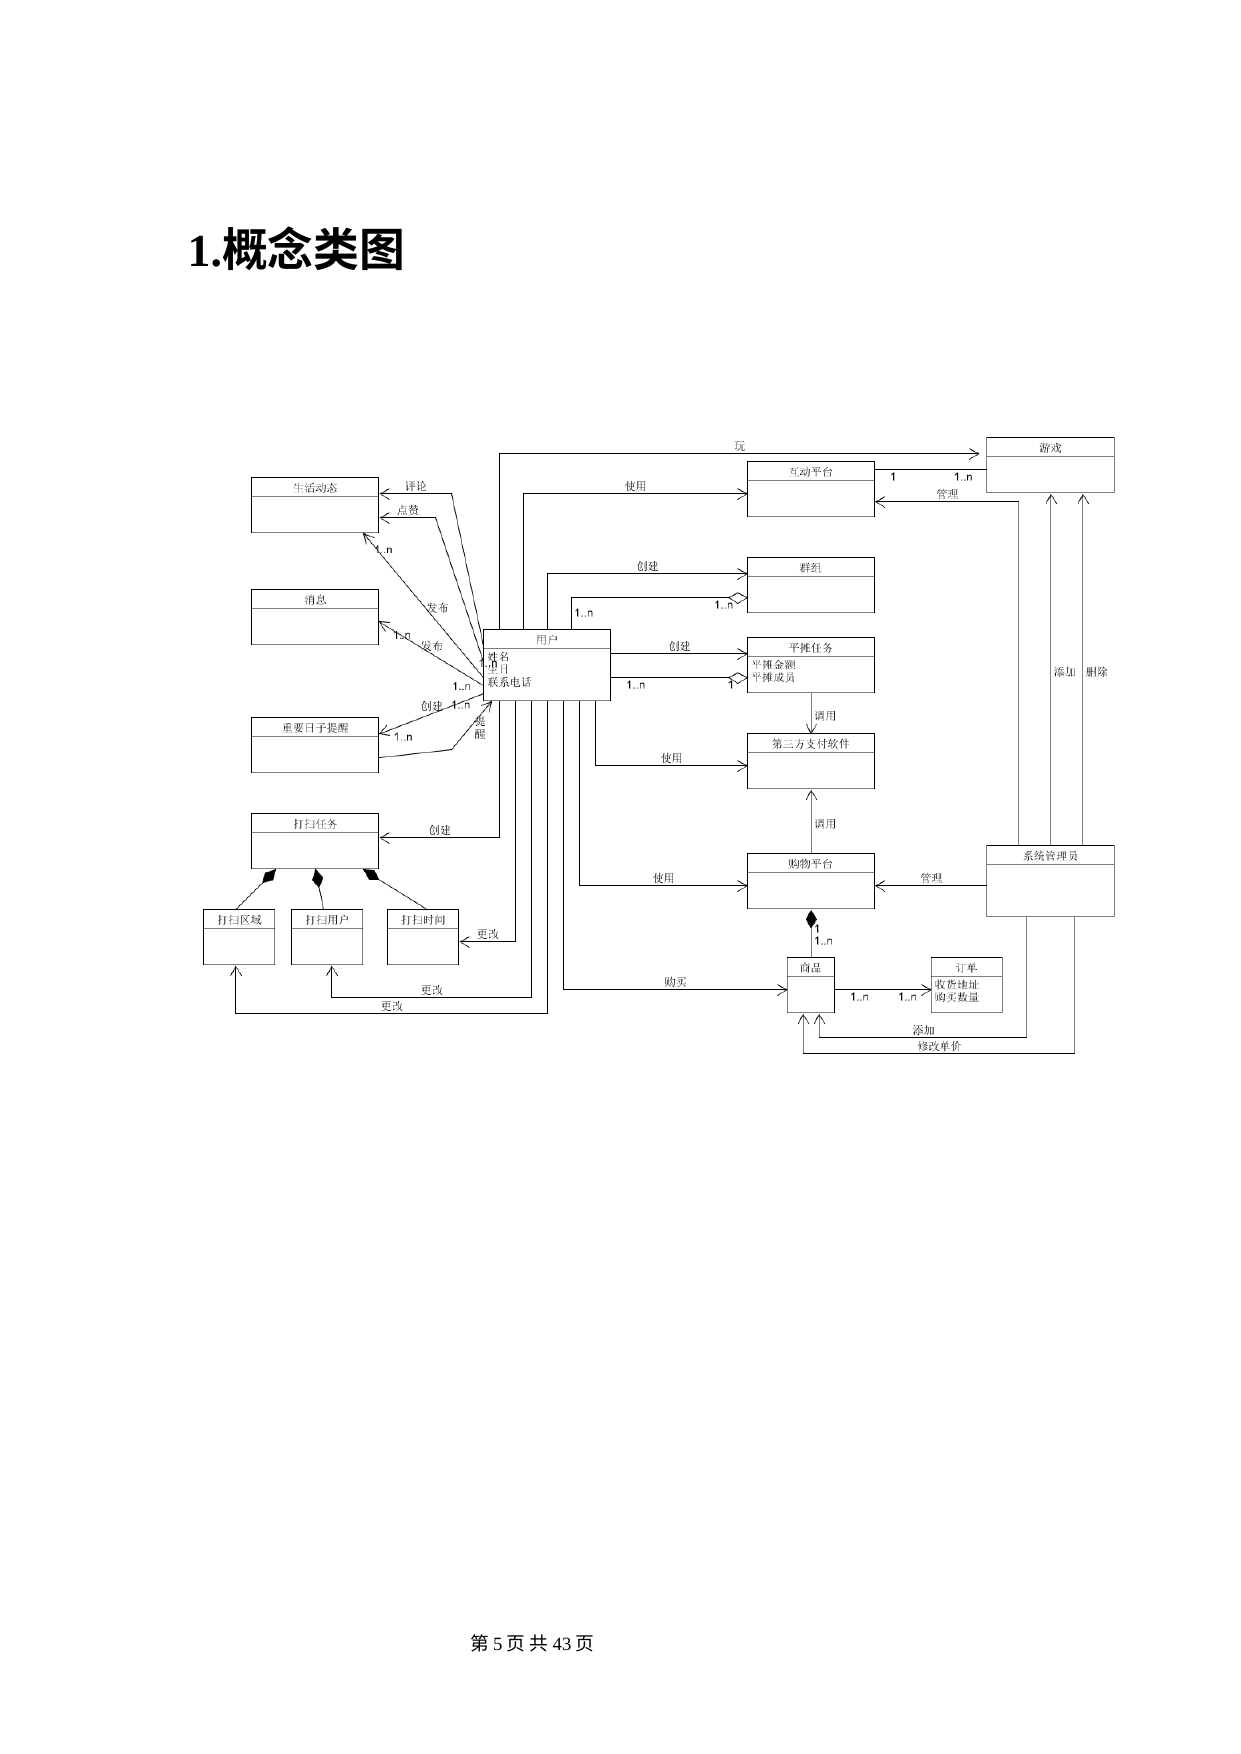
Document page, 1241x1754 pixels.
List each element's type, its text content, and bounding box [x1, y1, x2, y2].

picture [187, 422, 1138, 1085]
subtitle 概念类图 [187, 197, 1053, 295]
